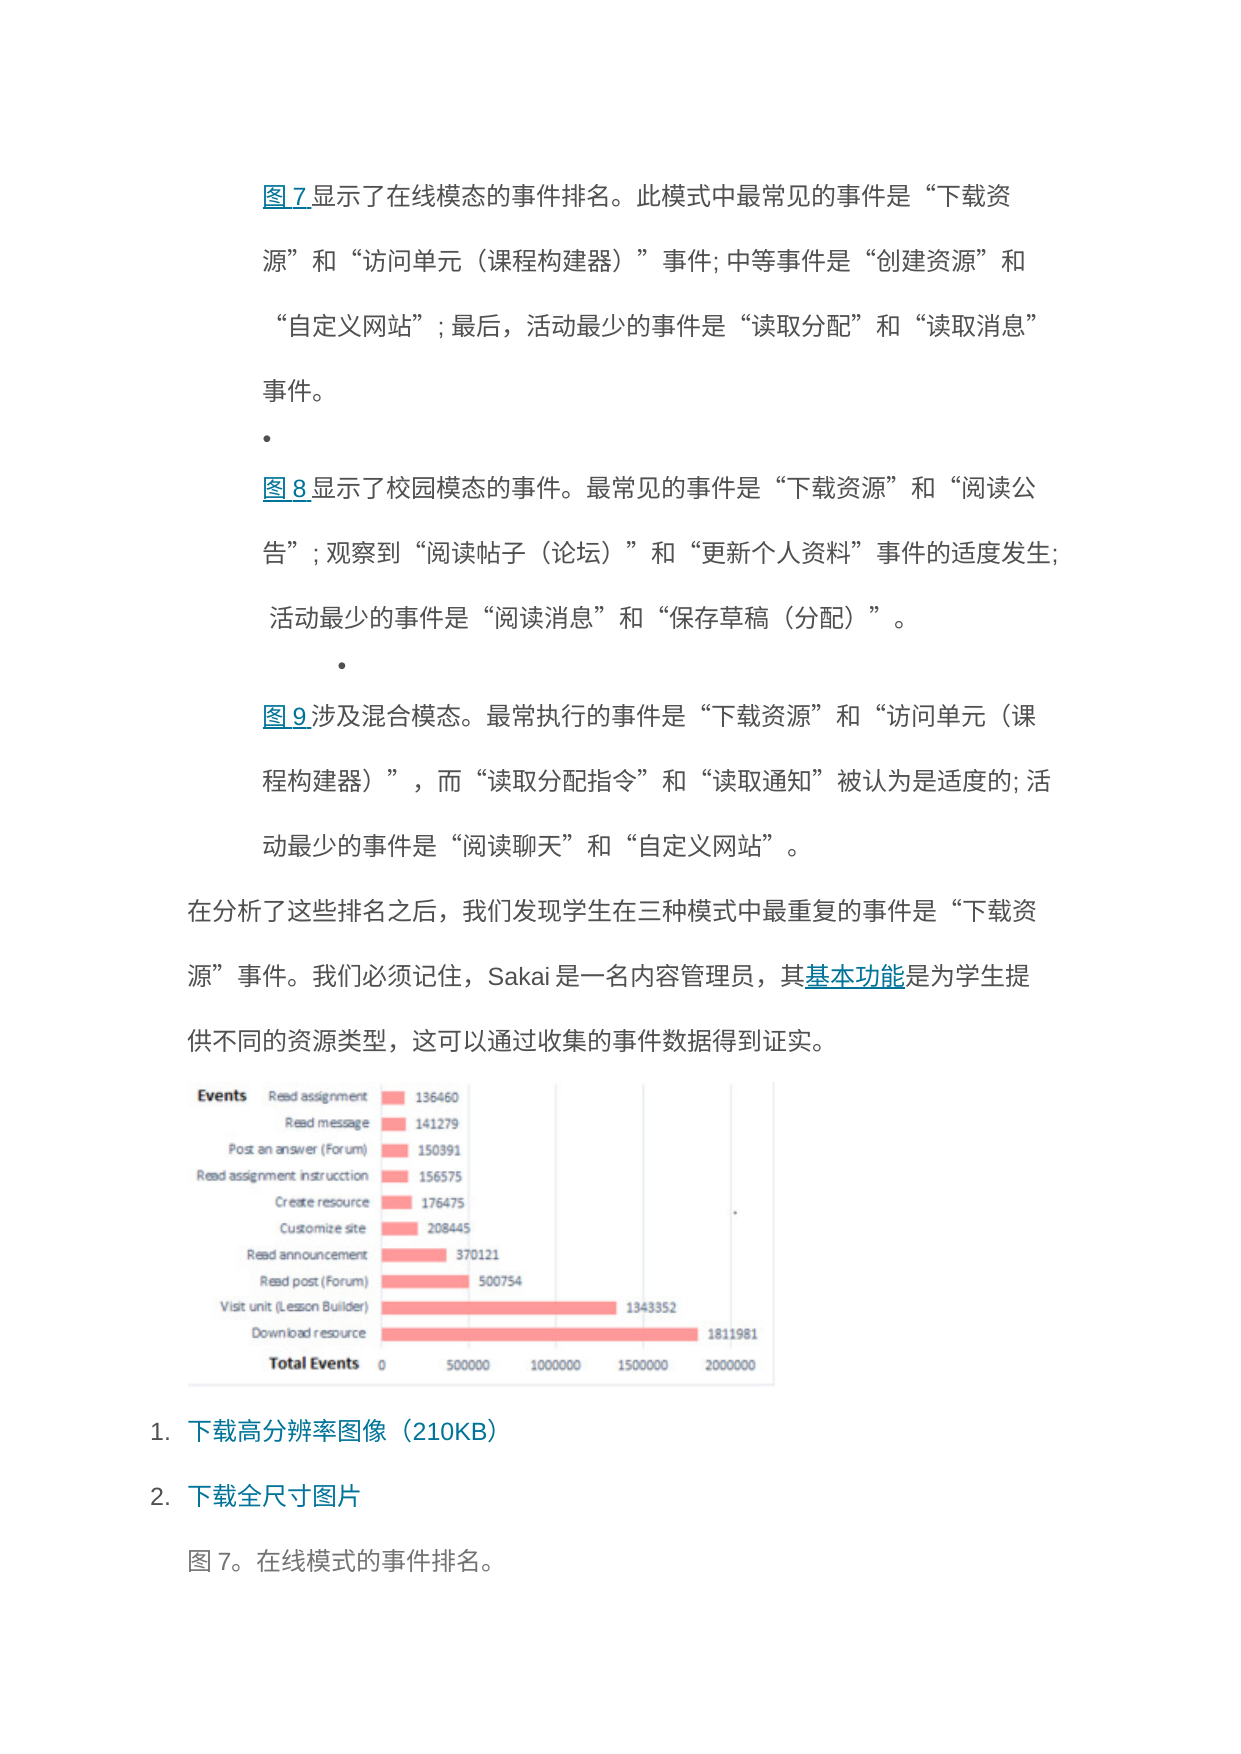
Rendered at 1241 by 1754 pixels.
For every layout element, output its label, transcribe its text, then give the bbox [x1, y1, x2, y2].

list 下载全尺寸图片 [150, 1462, 1053, 1527]
text 图9涉及混合模态。最常执行的事件是“下载资源”和“访问单元（课程构建器）”，而“读取分配指令”和“读取通知”被认为是适度的; 活动最少的事件是“阅读聊天”和“自定义网站”。 [262, 682, 1053, 877]
text 图8显示了校园模态的事件。最常见的事件是“下载资源”和“阅读公告”; 观察到“阅读帖子（论坛）”和“更新个人资料”事件的适度发生; 活动最少的事件是“阅读消息”和“保存草稿（分配）”。 [262, 454, 1053, 649]
text • [337, 649, 1049, 682]
text 图7显示了在线模态的事件排名。此模式中最常见的事件是“下载资源”和“访问单元（课程构建器）”事件; 中等事件是“创建资源”和“自定义网站”; 最后，活动最少的事件是“读取分配”和“读取消息”事件。 [262, 162, 1053, 422]
text 图7。在线模式的事件排名。 [187, 1527, 1053, 1592]
picture [187, 1082, 775, 1387]
text • [262, 422, 1049, 454]
text 在分析了这些排名之后，我们发现学生在三种模式中最重复的事件是“下载资源”事件。我们必须记住，Sakai是一名内容管理员，其基本功能是为学生提供不同的资源类型，这可以通过收集的事件数据得到证实。 [187, 877, 1053, 1072]
list 下载高分辨率图像（210KB） [150, 1397, 1053, 1462]
